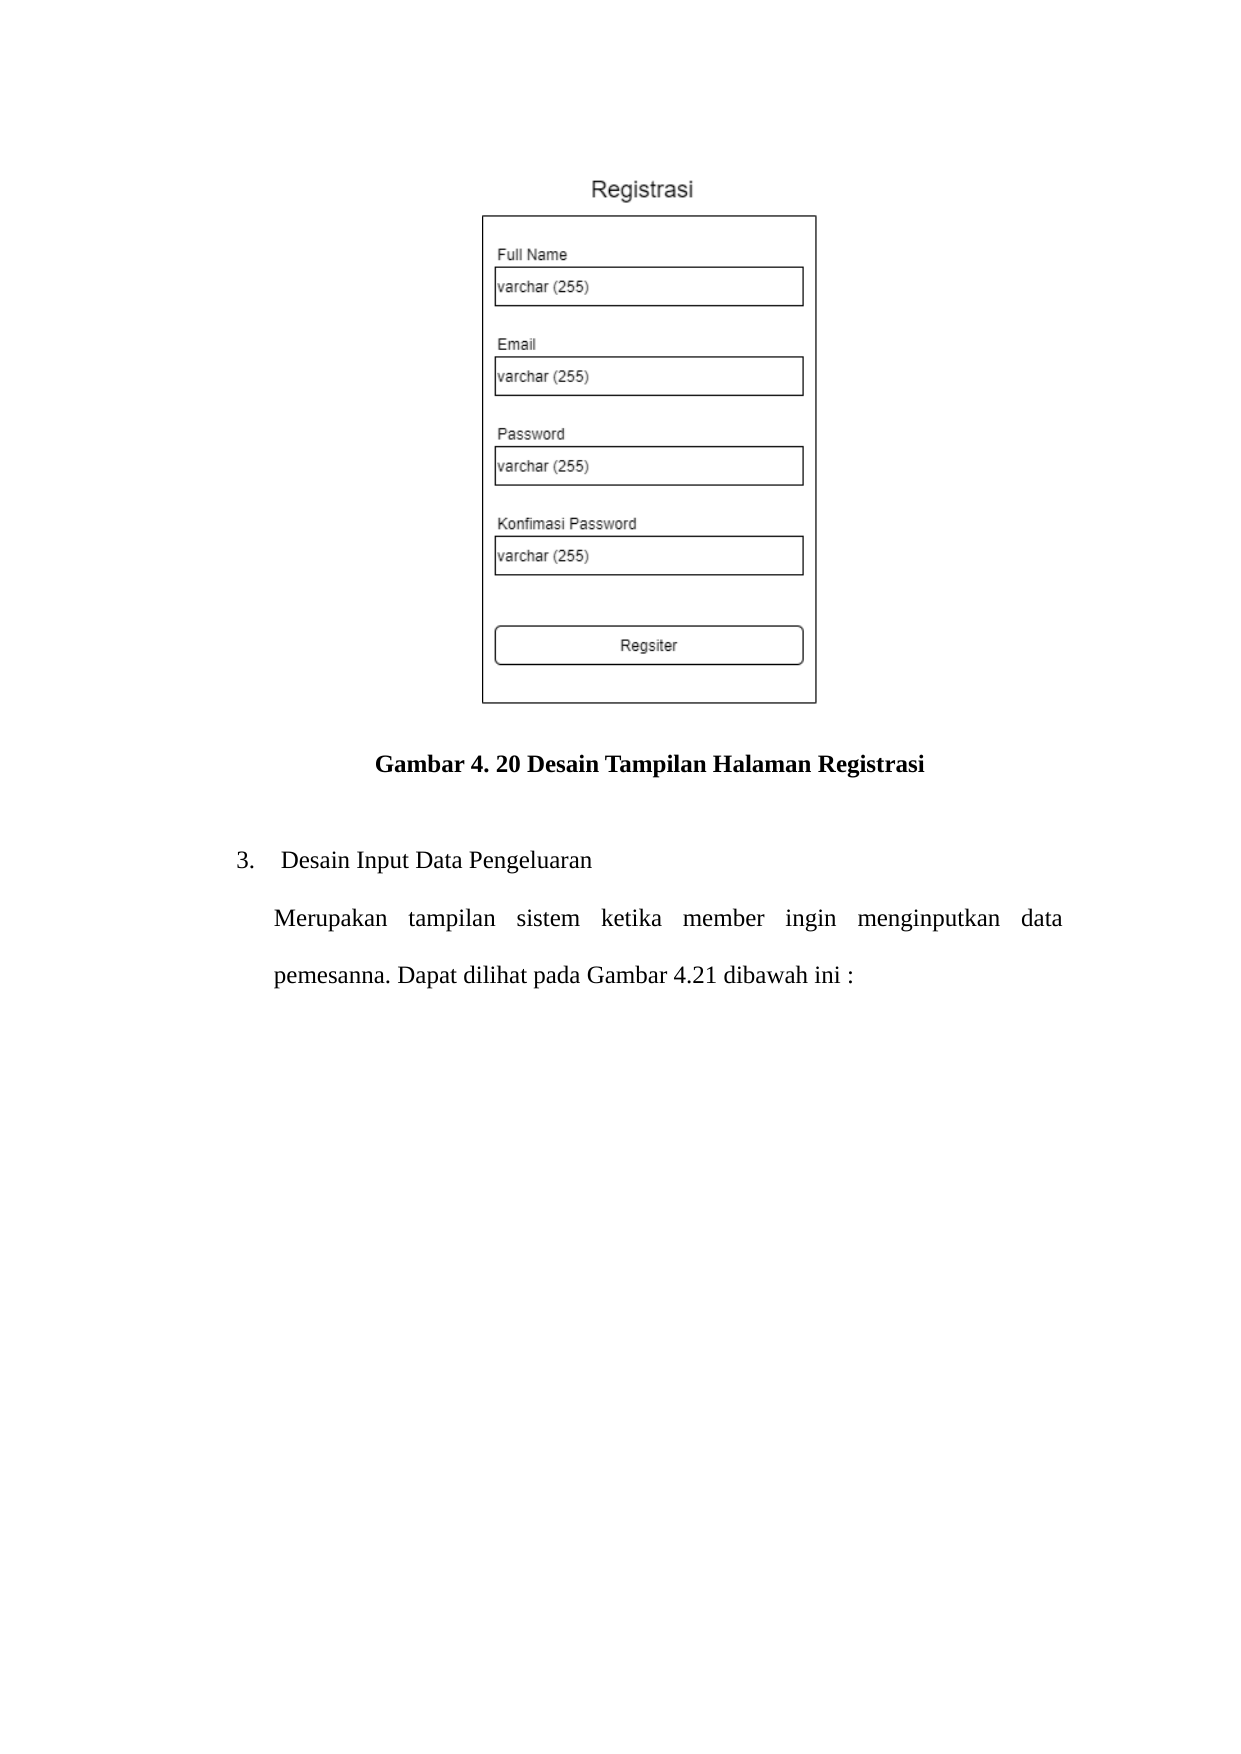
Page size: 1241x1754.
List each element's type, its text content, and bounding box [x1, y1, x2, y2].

text Merupakan tampilan sistem ketika member ingin menginputkan data pemesanna. Dapat dilihat pada Gambar 4.21 dibawah ini : [274, 903, 1063, 989]
text Gambar 4. 20 Desain Tampilan Halaman Registrasi [236, 749, 1063, 778]
picture [482, 177, 818, 705]
list Desain Input Data Pengeluaran [236, 845, 1063, 874]
